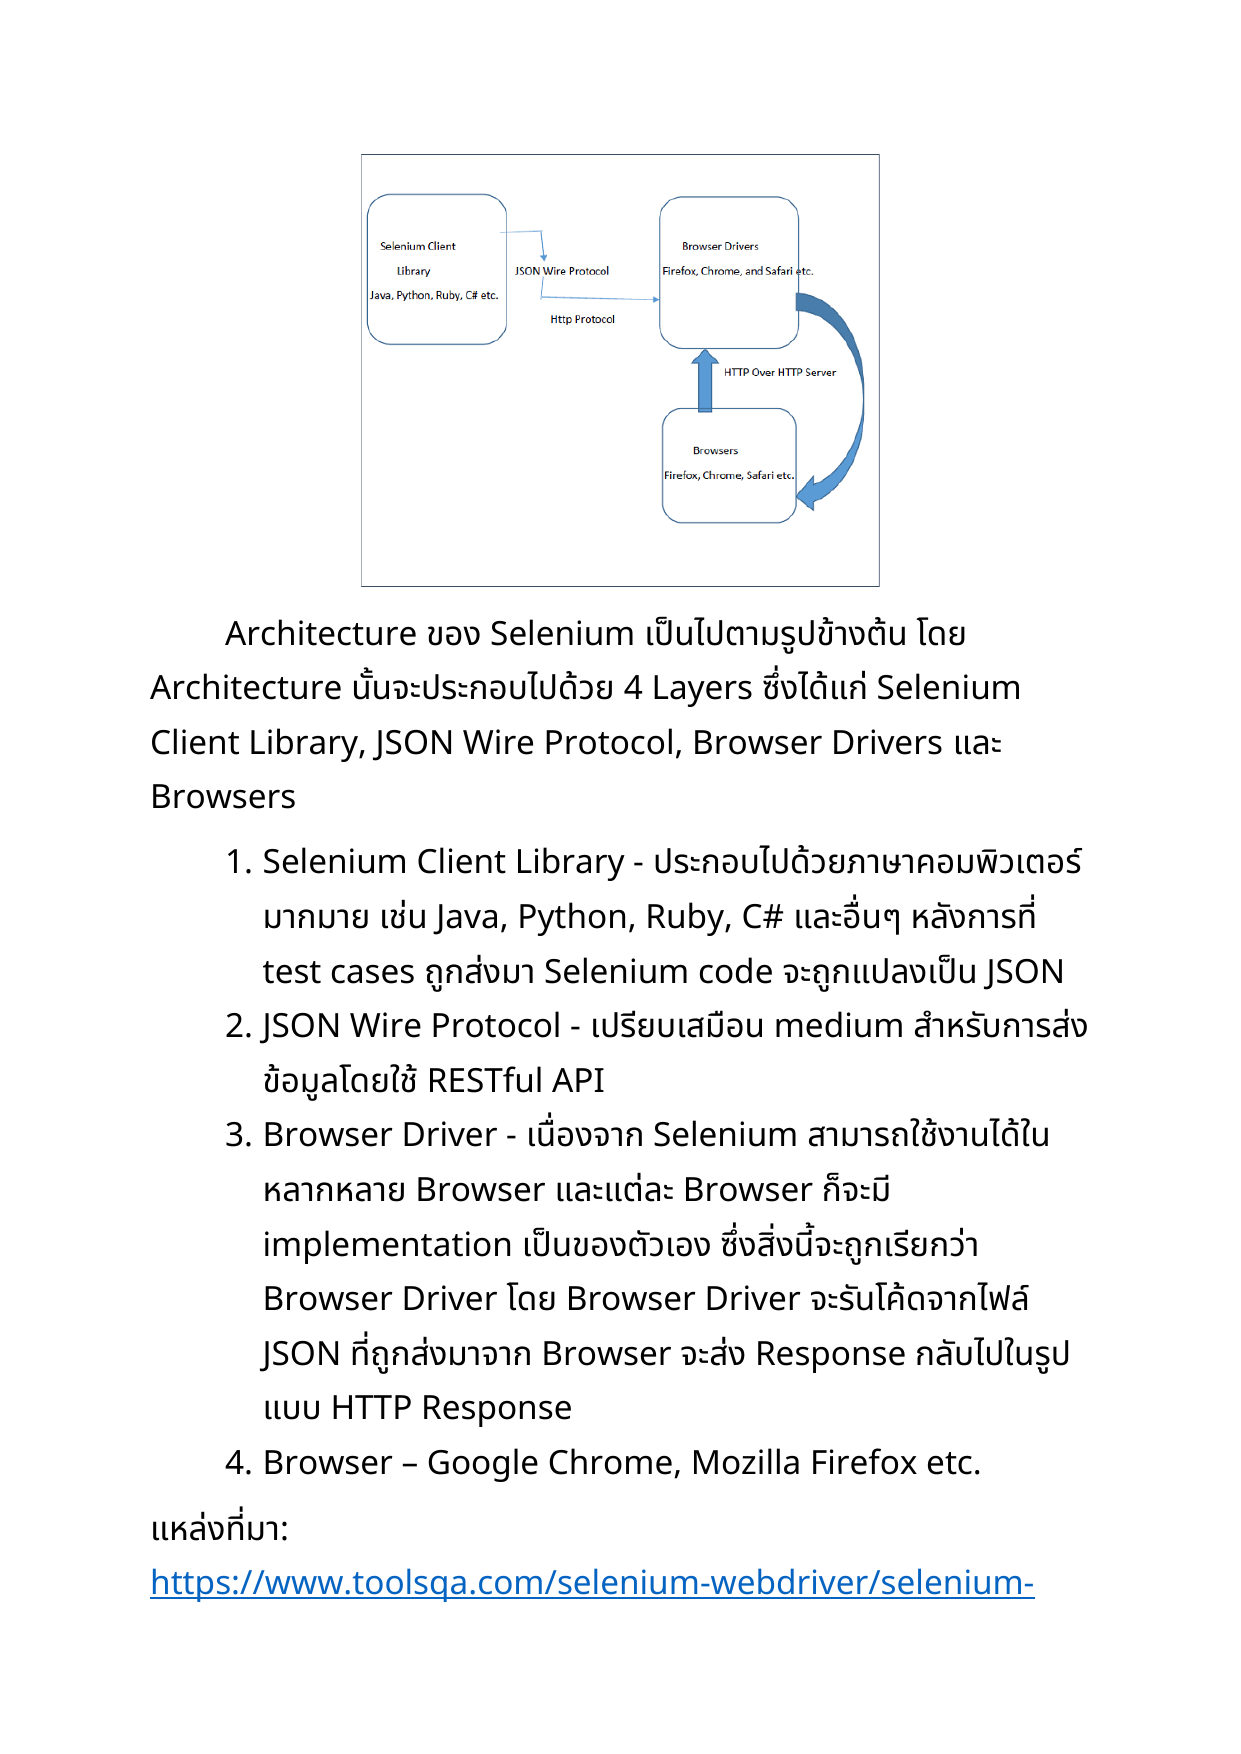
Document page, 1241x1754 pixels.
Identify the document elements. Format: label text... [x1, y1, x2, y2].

list Browser – Google Chrome, Mozilla Firefox etc. [225, 1439, 1090, 1484]
list Browser Driver - เนื่องจาก Selenium สามารถใช้งานได้ในหลากหลาย Browser และแต่ละ Browser ก็จะมี implementation เป็นของตัวเอง ซึ่งสิ่งนี้จะถูกเรียกว่า Browser Driver โดย Browser Driver จะรันโค้ดจากไฟล์ JSON ที่ถูกส่งมาจาก Browser จะส่ง Response กลับไปในรูปแบบ HTTP Response [225, 1111, 1090, 1435]
list JSON Wire Protocol - เปรียบเสมือน medium สำหรับการส่งข้อมูลโดยใช้ RESTful API [225, 1002, 1090, 1107]
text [150, 1504, 1090, 1604]
picture [353, 150, 887, 591]
text Architecture ของ Selenium เป็นไปตามรูปข้างต้น โดย Architecture นั้นจะประกอบไปด้วย 4 Layers ซึ่งได้แก่ Selenium Client Library, JSON Wire Protocol, Browser Drivers และ Browsers [150, 609, 1090, 818]
list Selenium Client Library - ประกอบไปด้วยภาษาคอมพิวเตอร์มากมาย เช่น Java, Python, Ruby, C# และอื่นๆ หลังการที่ test cases ถูกส่งมา Selenium code จะถูกแปลงเป็น JSON [225, 838, 1090, 998]
